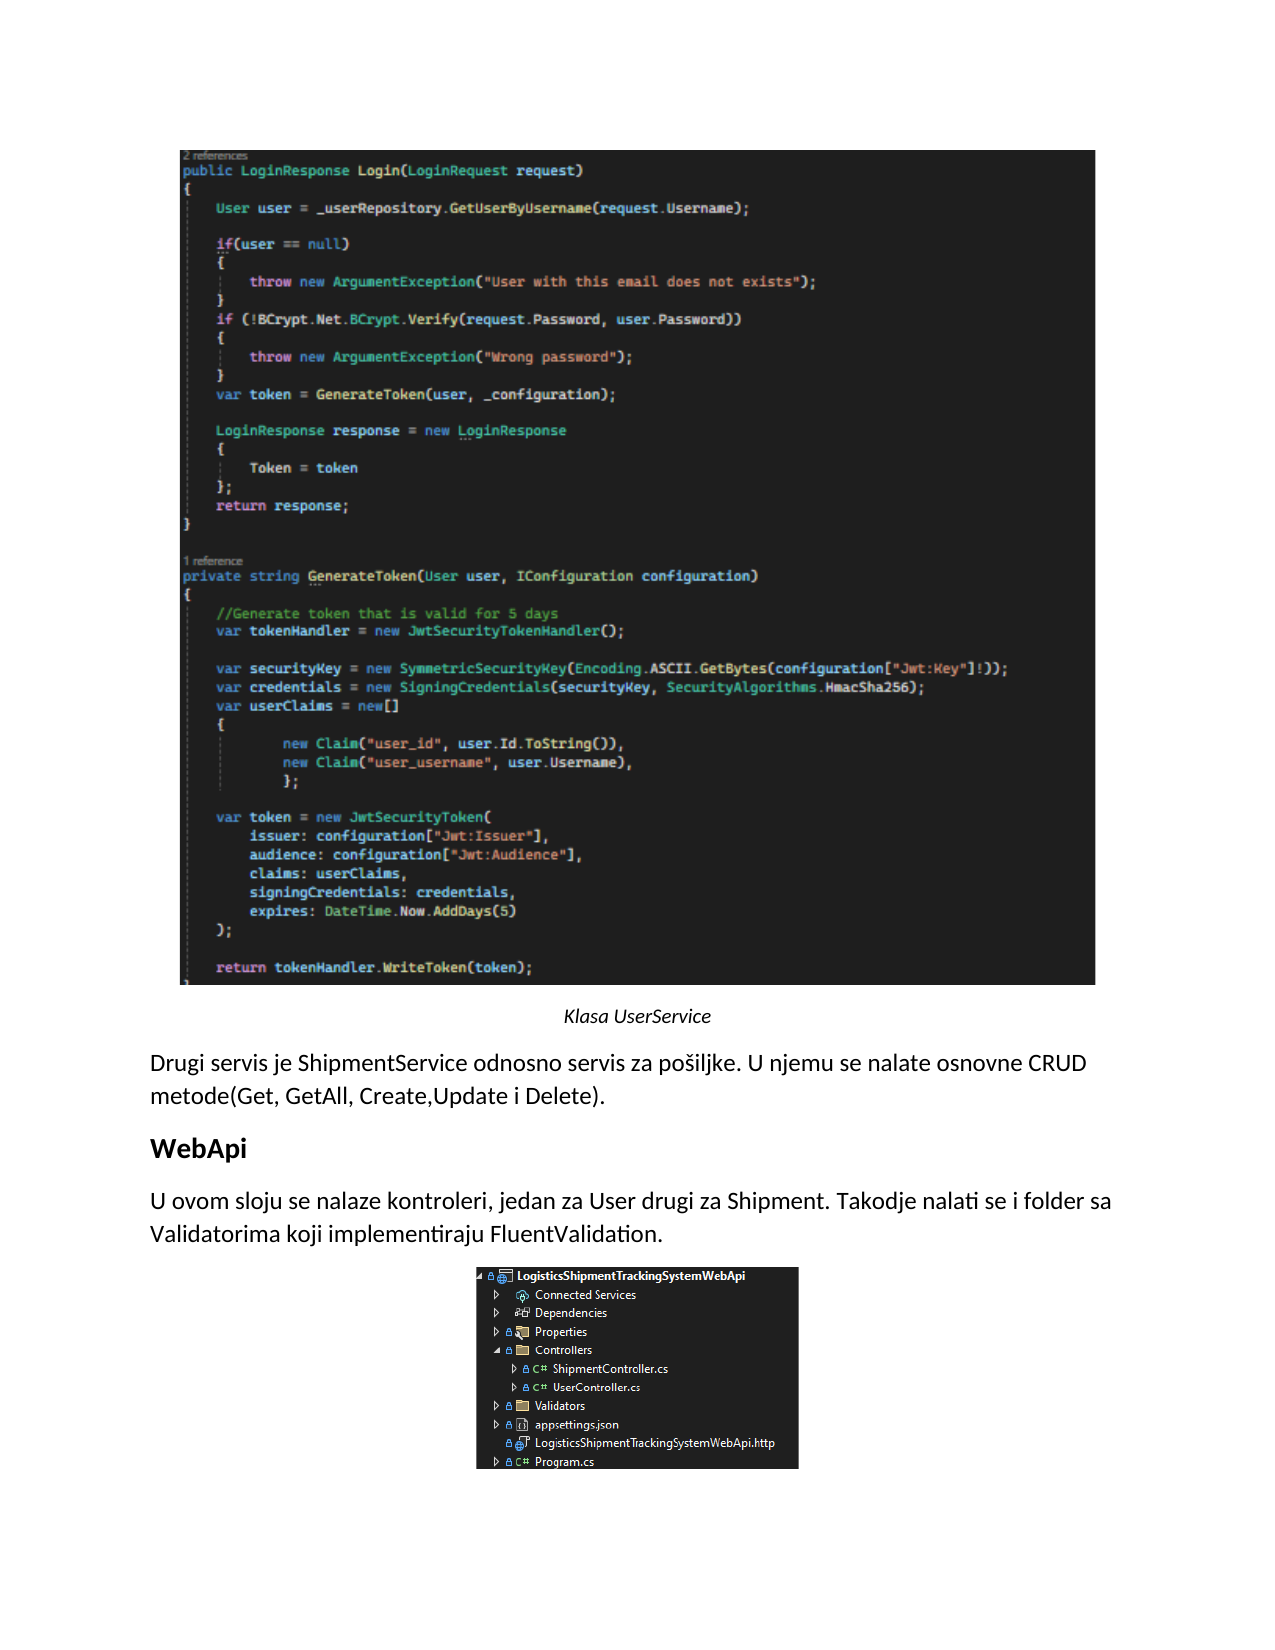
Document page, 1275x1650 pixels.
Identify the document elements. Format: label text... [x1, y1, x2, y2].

text WebApi [150, 1130, 1125, 1166]
text U ovom sloju se nalaze kontroleri, jedan za User drugi za Shipment. Takodje nalati se i folder sa Validatorima koji implementiraju FluentValidation. [150, 1185, 1125, 1248]
text Drugi servis je ShipmentService odnosno servis za pošiljke. U njemu se nalate osnovne CRUD metode(Get, GetAll, Create,Update i Delete). [150, 1047, 1125, 1111]
text Klasa UserService [150, 1003, 1125, 1029]
picture [179, 150, 1096, 985]
picture [476, 1267, 799, 1469]
